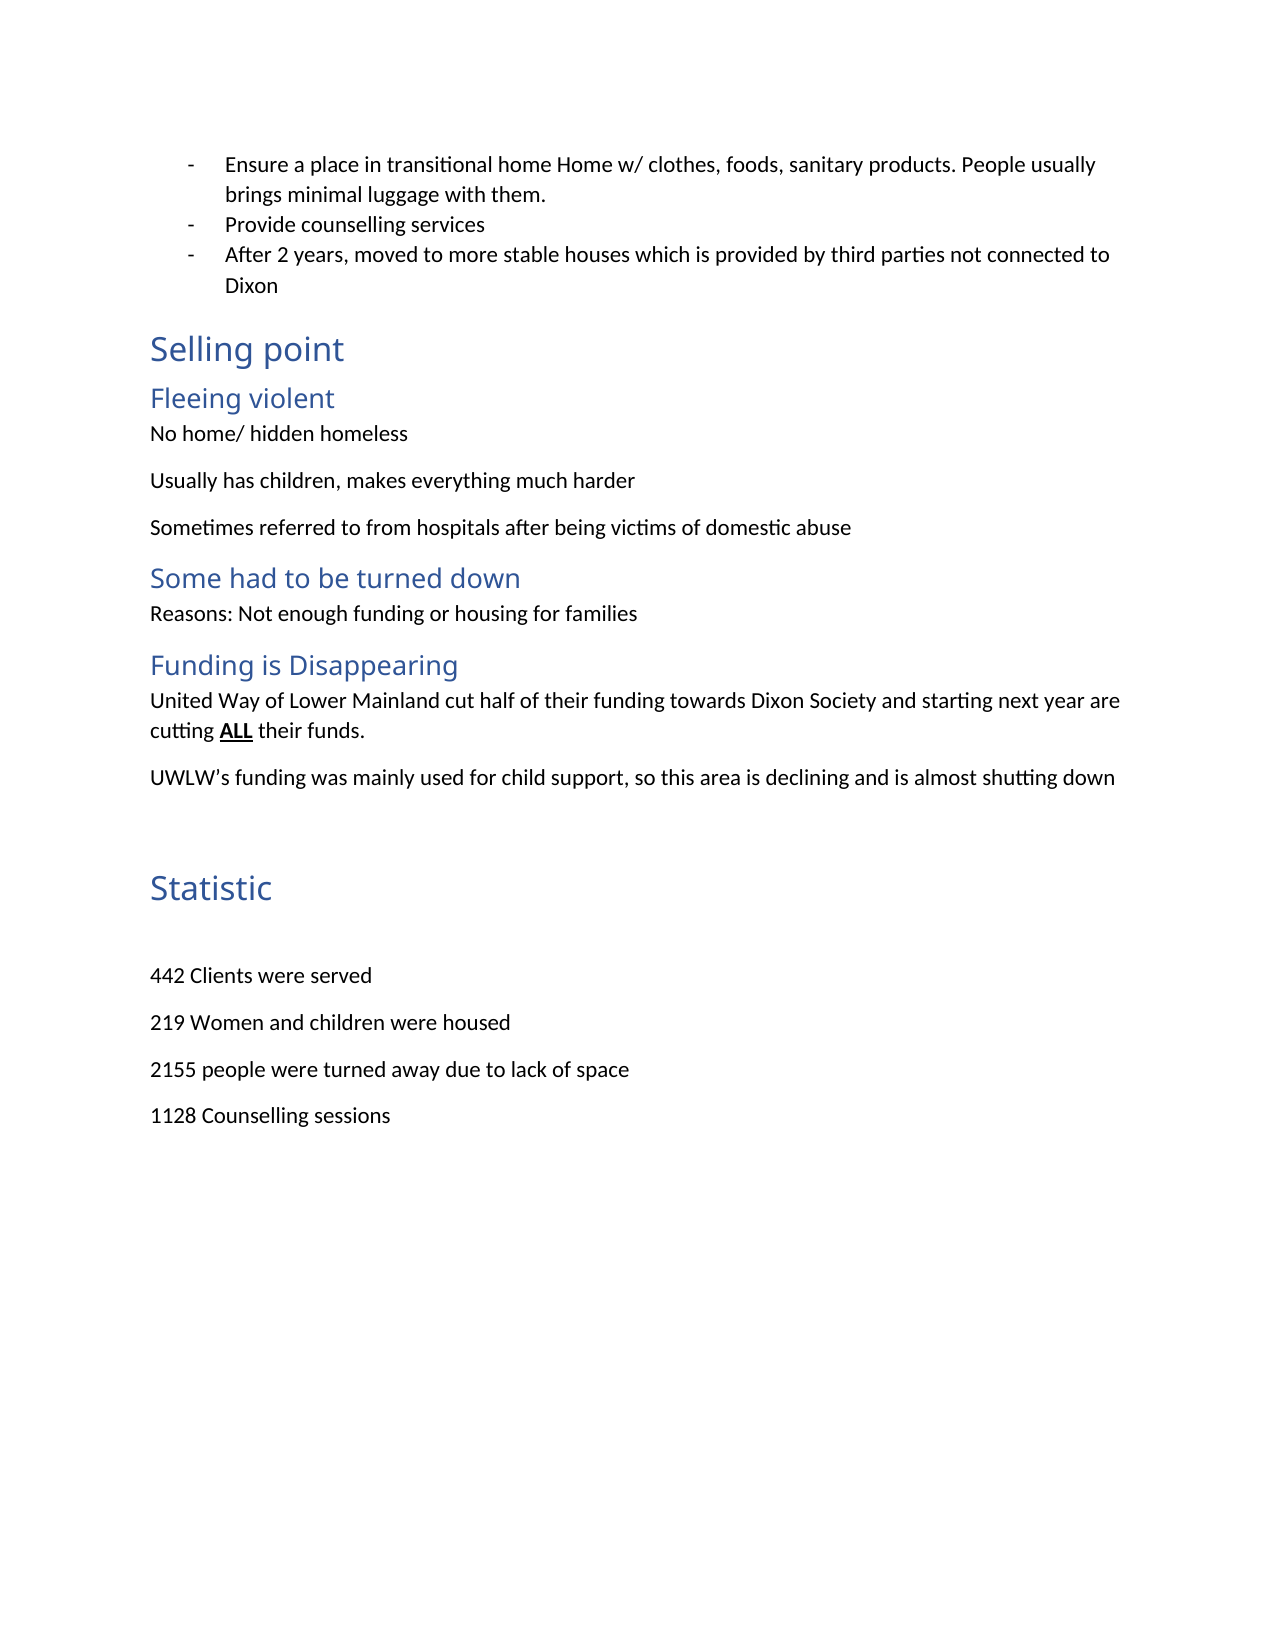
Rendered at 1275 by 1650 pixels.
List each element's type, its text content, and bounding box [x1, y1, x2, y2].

text 2155 people were turned away due to lack of space [150, 1055, 1125, 1083]
text 219 Women and children were housed [150, 1008, 1125, 1036]
text United Way of Lower Mainland cut half of their funding towards Dixon Society and starting next year are cutting ALL their funds. [150, 686, 1125, 744]
text 442 Clients were served [150, 961, 1125, 989]
subtitle Statistic [150, 865, 1125, 911]
list Provide counselling services [187, 210, 1125, 238]
subtitle Fleeing violent [150, 379, 1125, 416]
subtitle Funding is Disappearing [150, 646, 1125, 683]
text Usually has children, makes everything much harder [150, 466, 1125, 494]
text UWLW’s funding was mainly used for child support, so this area is declining and is almost shutting down [150, 763, 1125, 791]
text No home/ hidden homeless [150, 419, 1125, 447]
subtitle Selling point [150, 326, 1125, 371]
text Reasons: Not enough funding or housing for families [150, 599, 1125, 627]
list After 2 years, moved to more stable houses which is provided by third parties not connected to Dixon [187, 241, 1125, 299]
subtitle Some had to be turned down [150, 559, 1125, 596]
list Ensure a place in transitional home Home w/ clothes, foods, sanitary products. People usually brings minimal luggage with them. [187, 150, 1125, 208]
text 1128 Counselling sessions [150, 1102, 1125, 1130]
text Sometimes referred to from hospitals after being victims of domestic abuse [150, 513, 1125, 541]
